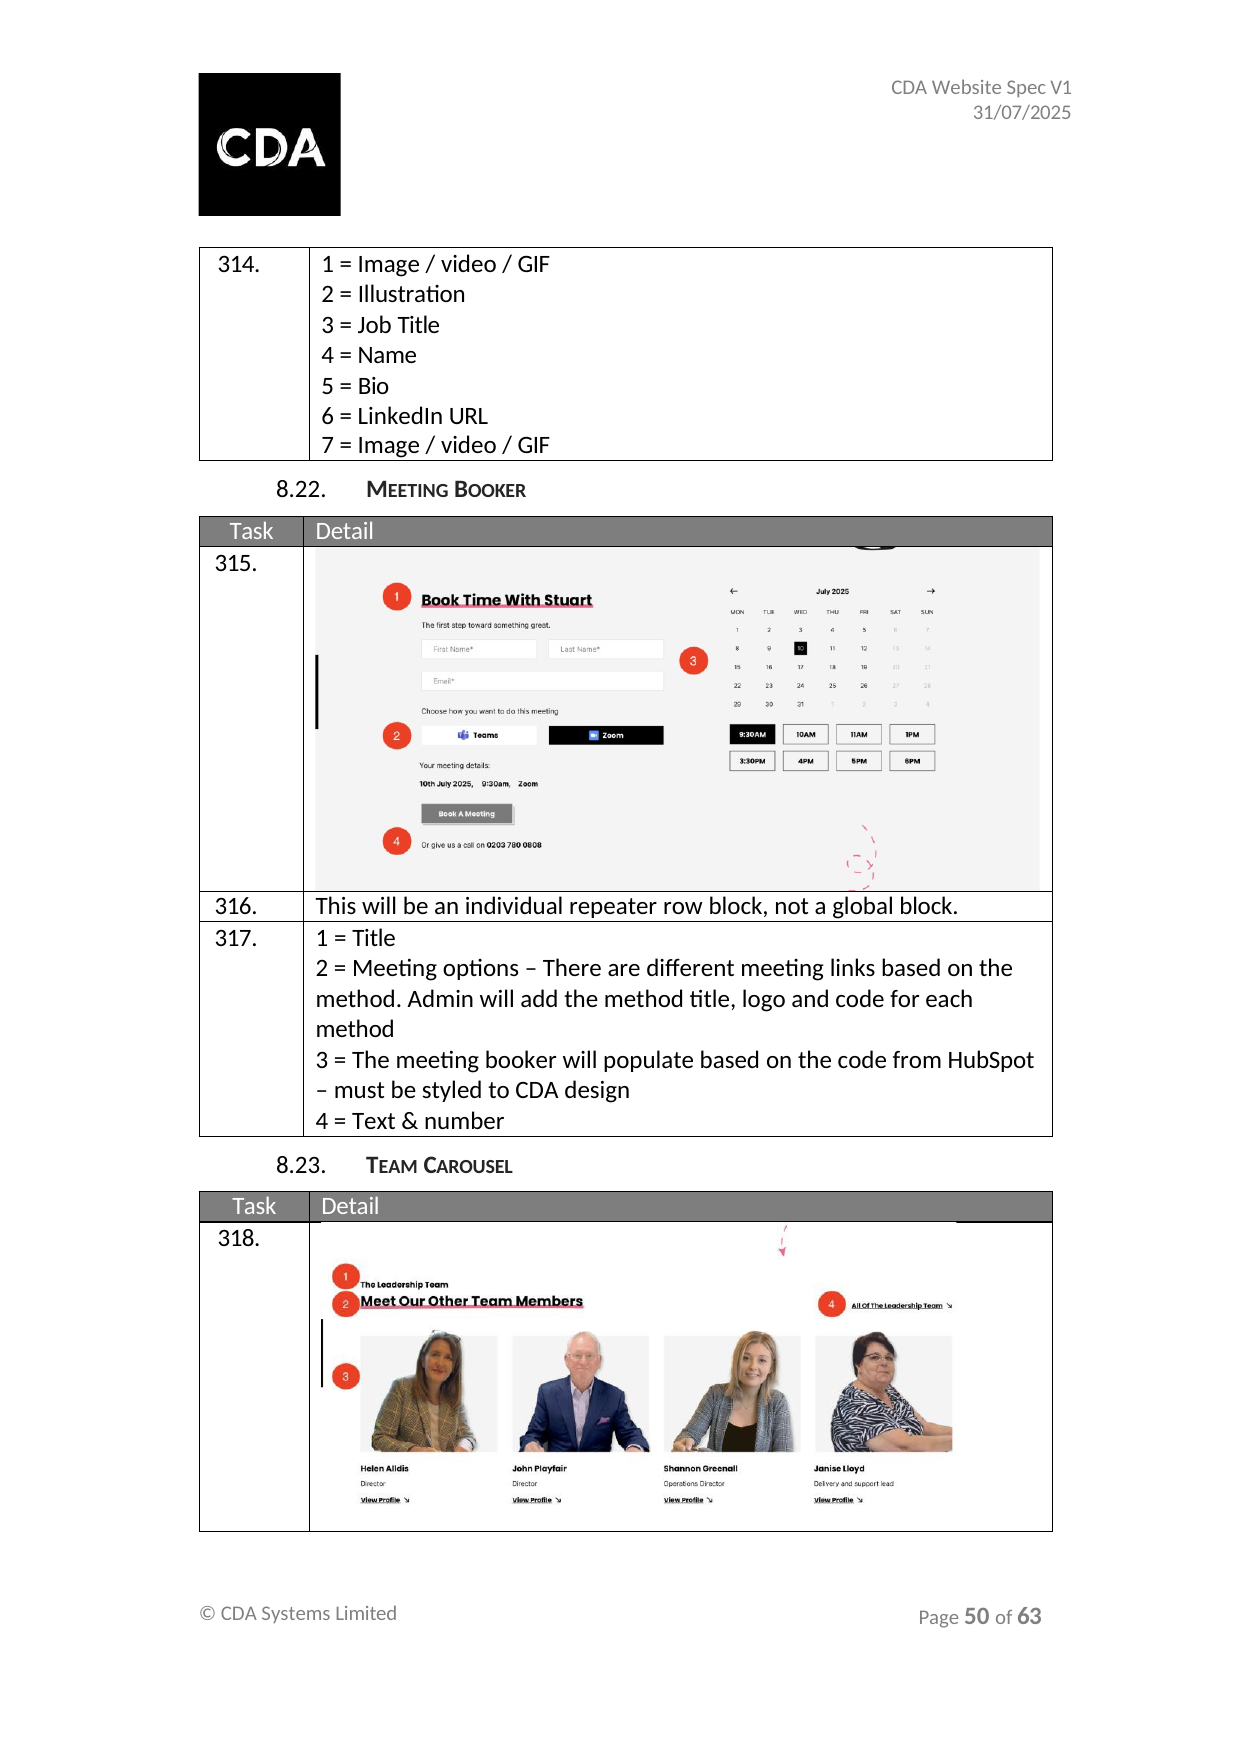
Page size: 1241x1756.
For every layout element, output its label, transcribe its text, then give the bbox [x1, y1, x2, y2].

table_header Detail [304, 517, 1052, 546]
table_header 314. [200, 248, 309, 460]
table_cell 318. [200, 1223, 309, 1531]
table_cell [1040, 547, 1052, 891]
table_cell [310, 1223, 1052, 1531]
table_cell This will be an individual repeater row block, not a global block. [304, 892, 1052, 921]
table_cell 316. [200, 892, 303, 921]
list Team Carousel [276, 1149, 1065, 1179]
table_cell 317. [200, 922, 303, 1136]
picture [198, 73, 341, 216]
table_header 1 = Image / video / GIF 2 = Illustration 3 = Job Title 4 = Name 5 = Bio 6 = LinkedIn URL 7 = Image / video / GIF [310, 248, 1052, 460]
table_cell 1 = Title 2 = Meeting options – There are different meeting links based on the method. Admin will add the method title, logo and code for each method 3 = The meeting booker will populate based on the code from HubSpot – must be styled to CDA design 4 = Text & number [304, 922, 1052, 1136]
table_header Task [200, 517, 303, 546]
list Meeting Booker [276, 473, 1065, 504]
table_header Detail [310, 1192, 1052, 1221]
picture [315, 547, 1040, 891]
table_header Task [200, 1192, 309, 1221]
table_cell 315. [200, 547, 303, 891]
table_cell [304, 547, 315, 891]
picture [321, 1222, 957, 1505]
